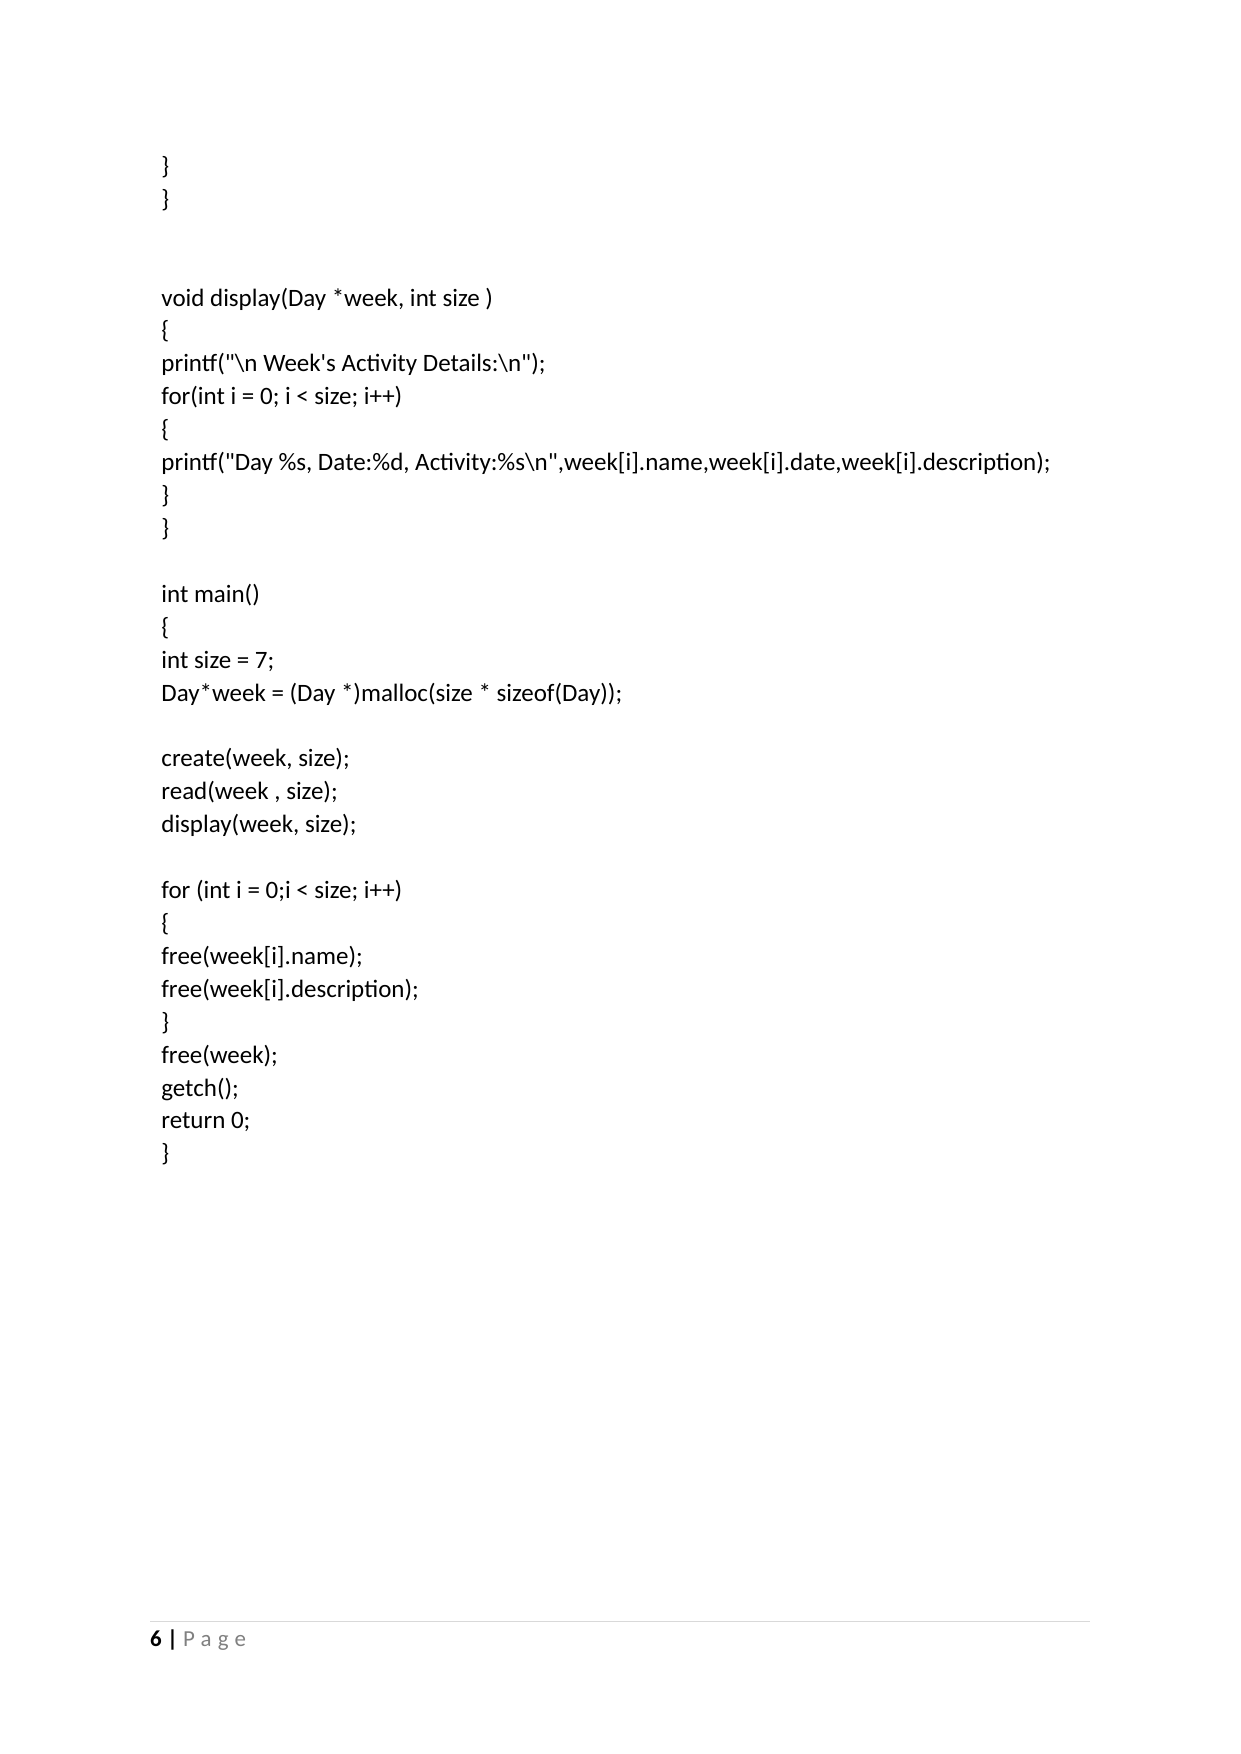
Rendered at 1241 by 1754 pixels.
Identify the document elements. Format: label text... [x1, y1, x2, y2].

list display(week, size); [161, 808, 1090, 839]
list } [161, 1137, 1090, 1168]
list getch(); [161, 1072, 1090, 1102]
list for (int i = 0;i < size; i++) [161, 874, 1090, 905]
list Day*week = (Day *)malloc(size * sizeof(Day)); [161, 677, 1090, 707]
list for(int i = 0; i < size; i++) [161, 380, 1090, 411]
list create(week, size); [161, 742, 1090, 773]
list { [161, 907, 1090, 938]
list int main() [161, 578, 1090, 608]
list free(week[i].description); [161, 973, 1090, 1003]
list read(week , size); [161, 775, 1090, 806]
list } [161, 479, 1090, 510]
list } [161, 183, 1090, 213]
list int size = 7; [161, 644, 1090, 674]
list printf("\n Week's Activity Details:\n"); [161, 347, 1090, 378]
list void display(Day *week, int size ) [161, 282, 1090, 312]
list } [161, 1006, 1090, 1036]
list } [161, 150, 1090, 181]
list free(week[i].name); [161, 940, 1090, 971]
list free(week); [161, 1039, 1090, 1069]
list { [161, 611, 1090, 641]
list } [161, 512, 1090, 543]
list { [161, 314, 1090, 345]
list { [161, 413, 1090, 444]
list printf("Day %s, Date:%d, Activity:%s\n",week[i].name,week[i].date,week[i].description); [161, 446, 1090, 477]
list return 0; [161, 1104, 1090, 1135]
